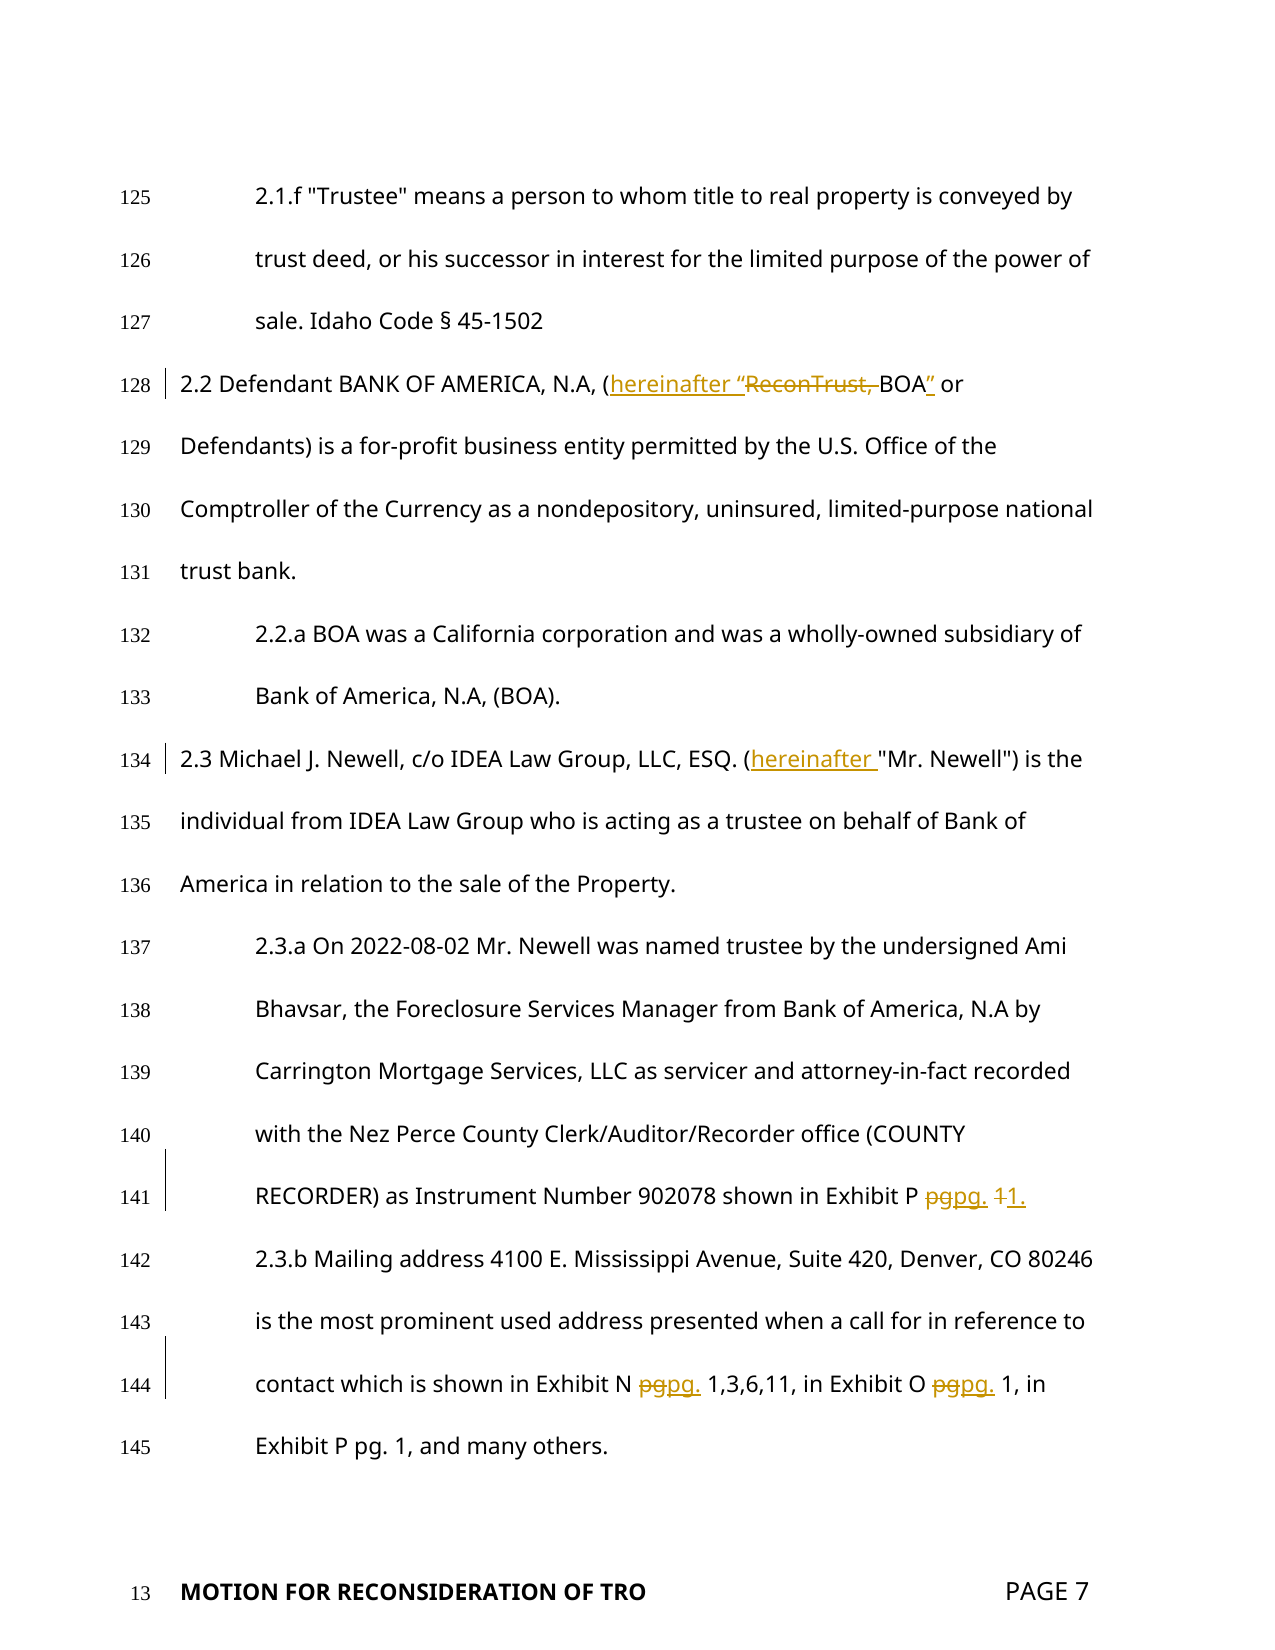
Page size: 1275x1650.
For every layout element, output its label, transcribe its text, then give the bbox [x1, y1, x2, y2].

text 2.3.a On 2022-08-02 Mr. Newell was named trustee by the undersigned Ami Bhavsar, the Foreclosure Services Manager from Bank of America, N.A by Carrington Mortgage Services, LLC as servicer and attorney-in-fact recorded with the Nez Perce County Clerk/Auditor/Recorder office (COUNTY RECORDER) as Instrument Number 902078 shown in Exhibit P [255, 930, 1095, 1211]
text 2.1.f "Trustee" means a person to whom title to real property is conveyed by trust deed, or his successor in interest for the limited purpose of the power of sale. Idaho Code § 45-1502 [255, 180, 1095, 336]
text 2.2.a BOA was a California corporation and was a wholly-owned subsidiary of Bank of America, N.A, (BOA). [255, 617, 1095, 711]
text 2.3.b Mailing address 4100 E. Mississippi Avenue, Suite 420, Denver, CO 80246 is the most prominent used address presented when a call for in reference to contact which is shown in Exhibit N 1,3,6,11, in Exhibit O 1, in Exhibit P pg. 1, and many others. [255, 1242, 1095, 1461]
text 2.2 Defendant BANK OF AMERICA, N.A, (BOA or Defendants) is a for-profit business entity permitted by the U.S. Office of the Comptroller of the Currency as a nondepository, uninsured, limited-purpose national trust bank. [180, 367, 1095, 586]
text 2.3 Michael J. Newell, c/o IDEA Law Group, LLC, ESQ. ("Mr. Newell") is the individual from IDEA Law Group who is acting as a trustee on behalf of Bank of America in relation to the sale of the Property. [180, 742, 1095, 899]
